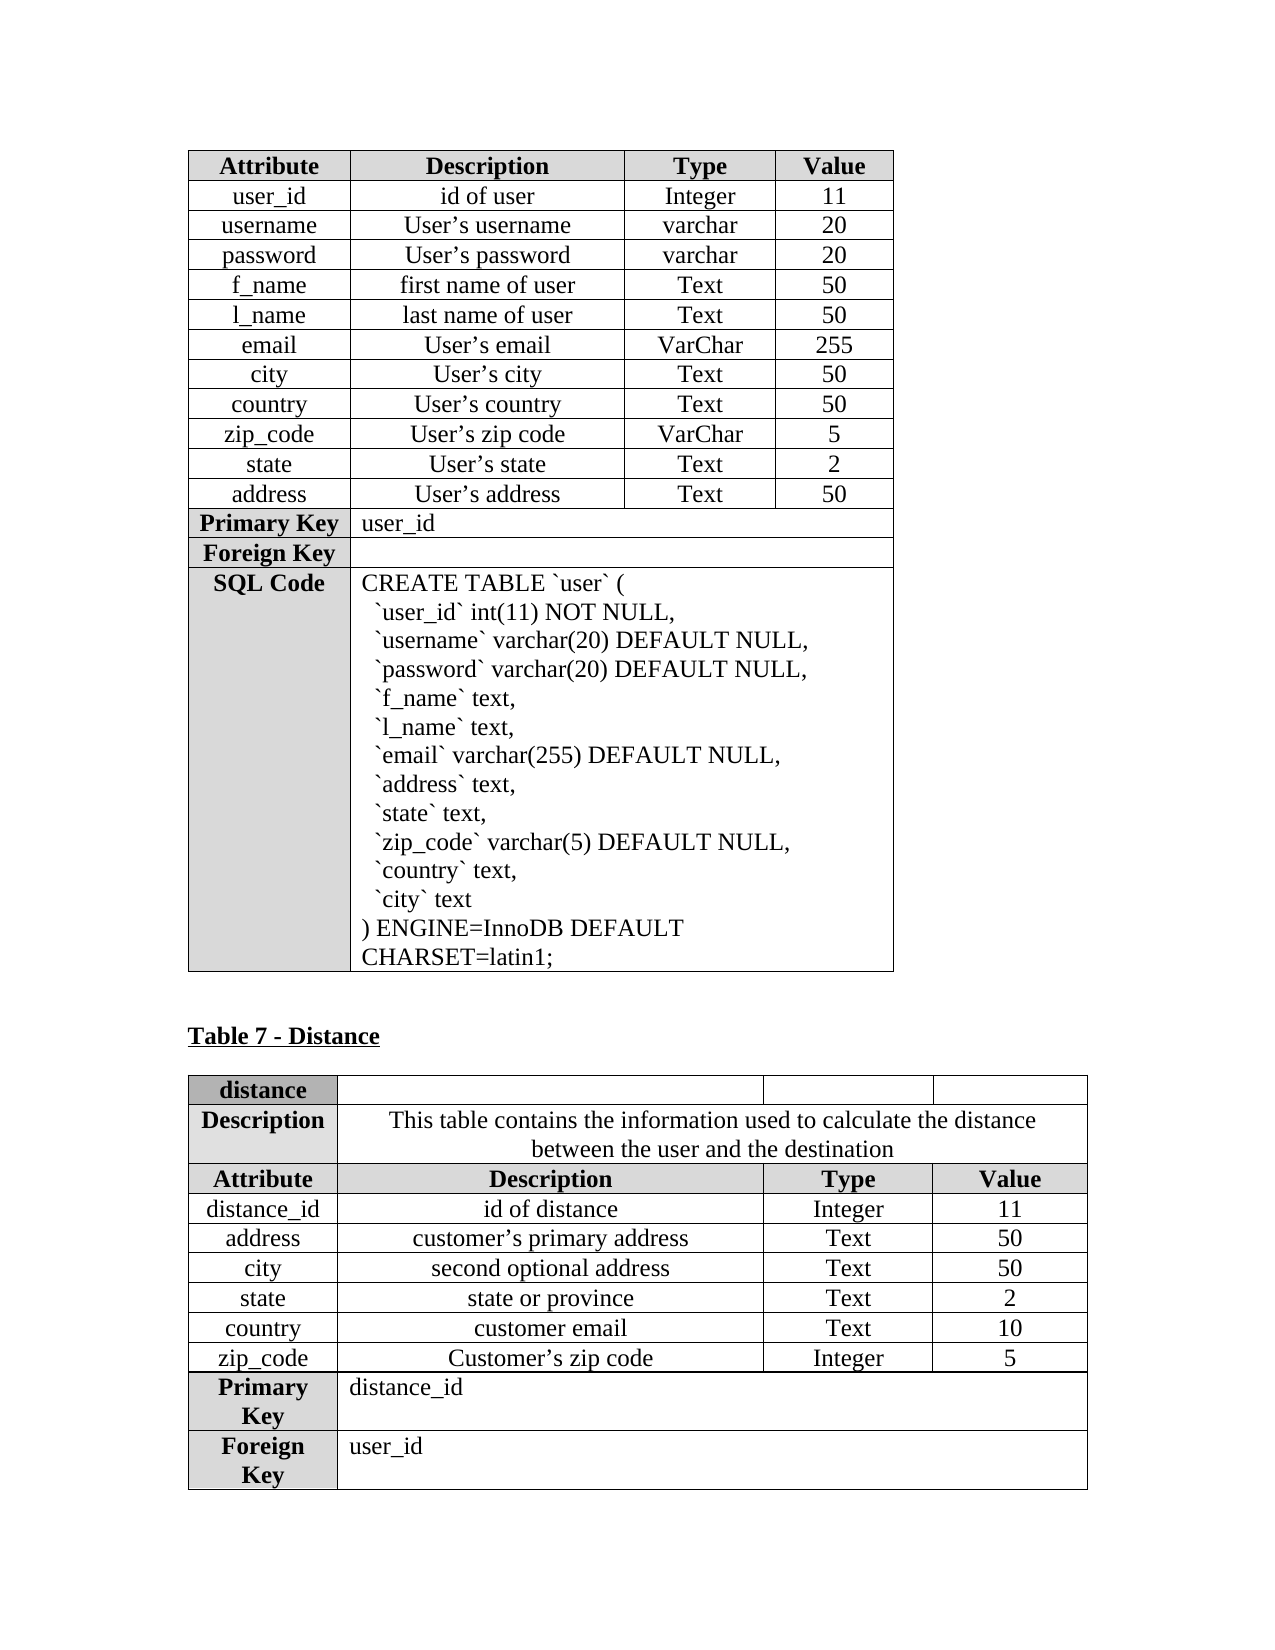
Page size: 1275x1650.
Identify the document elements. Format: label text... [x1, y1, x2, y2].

table_cell last name of user [351, 300, 624, 329]
table_cell customer’s primary address [338, 1224, 763, 1252]
table_cell 50 [776, 270, 893, 299]
table_cell Text [625, 479, 775, 507]
table_cell 20 [776, 240, 893, 269]
table_cell User’s zip code [351, 419, 624, 448]
table_cell zip_code [189, 1343, 337, 1371]
table_cell This table contains the information used to calculate the distance between the user and the destination [338, 1105, 1087, 1163]
table_cell user_id [189, 181, 350, 209]
table_cell Value [933, 1164, 1087, 1193]
table_cell address [189, 1224, 337, 1252]
table_cell Text [764, 1313, 932, 1342]
table_cell state [189, 449, 350, 478]
table_cell email [189, 330, 350, 358]
table_cell state or province [338, 1283, 763, 1312]
table_cell 11 [933, 1194, 1087, 1222]
table_cell country [189, 1313, 337, 1342]
table_cell distance_id [338, 1373, 1087, 1430]
table_cell 50 [776, 300, 893, 329]
table_cell User’s address [351, 479, 624, 507]
table_cell Text [764, 1283, 932, 1312]
table_cell Type [764, 1164, 932, 1193]
table_cell distance_id [189, 1194, 337, 1222]
table_cell SQL Code [189, 568, 350, 971]
table_cell varchar [625, 211, 775, 239]
table_cell User’s email [351, 330, 624, 358]
table_header [934, 1076, 1087, 1104]
table_cell Text [625, 449, 775, 478]
table_cell f_name [189, 270, 350, 299]
table_cell varchar [625, 240, 775, 269]
table_cell first name of user [351, 270, 624, 299]
table_cell 50 [776, 389, 893, 418]
table_cell Integer [764, 1194, 932, 1222]
table_header distance [189, 1076, 337, 1104]
table_cell Text [764, 1224, 932, 1252]
table_cell Description [351, 151, 624, 180]
table_cell id of distance [338, 1194, 763, 1222]
table_cell Text [625, 389, 775, 418]
table_cell CREATE TABLE `user` ( `user_id` int(11) NOT NULL, `username` varchar(20) DEFAULT NULL, `password` varchar(20) DEFAULT NULL, `f_name` text, `l_name` text, `email` varchar(255) DEFAULT NULL, `address` text, `state` text, `zip_code` varchar(5) DEFAULT NULL, `country` text, `city` text ) ENGINE=InnoDB DEFAULT CHARSET=latin1; [351, 568, 893, 971]
table_cell 5 [933, 1343, 1087, 1371]
table_cell VarChar [625, 330, 775, 358]
table_cell Integer [625, 181, 775, 209]
table_cell Customer’s zip code [338, 1343, 763, 1371]
table_cell [351, 538, 893, 567]
table_cell customer email [338, 1313, 763, 1342]
table_cell zip_code [189, 419, 350, 448]
table_cell Text [764, 1253, 932, 1282]
table_cell l_name [189, 300, 350, 329]
table_cell 2 [933, 1283, 1087, 1312]
table_cell User’s state [351, 449, 624, 478]
table_cell state [189, 1283, 337, 1312]
table_cell id of user [351, 181, 624, 209]
table_cell 50 [933, 1253, 1087, 1282]
table_cell 20 [776, 211, 893, 239]
table_cell Text [625, 270, 775, 299]
table_cell VarChar [625, 419, 775, 448]
table_cell city [189, 360, 350, 388]
table_cell 11 [776, 181, 893, 209]
table_cell 50 [933, 1224, 1087, 1252]
table_cell Attribute [189, 1164, 337, 1193]
table_cell city [189, 1253, 337, 1282]
table_cell Integer [764, 1343, 932, 1371]
table_cell Primary Key [189, 1373, 337, 1430]
table_cell password [189, 240, 350, 269]
table_header [338, 1076, 763, 1104]
table_cell 255 [776, 330, 893, 358]
table_cell Type [625, 151, 775, 180]
table_cell Value [776, 151, 893, 180]
table_cell username [189, 211, 350, 239]
table_header [764, 1076, 933, 1104]
table_cell user_id [351, 509, 893, 537]
table_cell 2 [776, 449, 893, 478]
table_cell Text [625, 300, 775, 329]
table_cell Primary Key [189, 509, 350, 537]
table_cell 50 [776, 360, 893, 388]
table_cell User’s country [351, 389, 624, 418]
table_cell user_id [338, 1431, 1087, 1488]
table_cell Foreign Key [189, 1431, 337, 1488]
table_cell country [189, 389, 350, 418]
table_cell address [189, 479, 350, 507]
table_cell 5 [776, 419, 893, 448]
table_cell second optional address [338, 1253, 763, 1282]
table_cell Description [338, 1164, 763, 1193]
table_cell User’s username [351, 211, 624, 239]
table_cell User’s city [351, 360, 624, 388]
table_cell 50 [776, 479, 893, 507]
table_cell 10 [933, 1313, 1087, 1342]
table_cell Description [189, 1105, 337, 1163]
table_cell Text [625, 360, 775, 388]
table_cell User’s password [351, 240, 624, 269]
table_cell Attribute [189, 151, 350, 180]
table_cell Foreign Key [189, 538, 350, 567]
text Table 7 - Distance [187, 1021, 1087, 1049]
